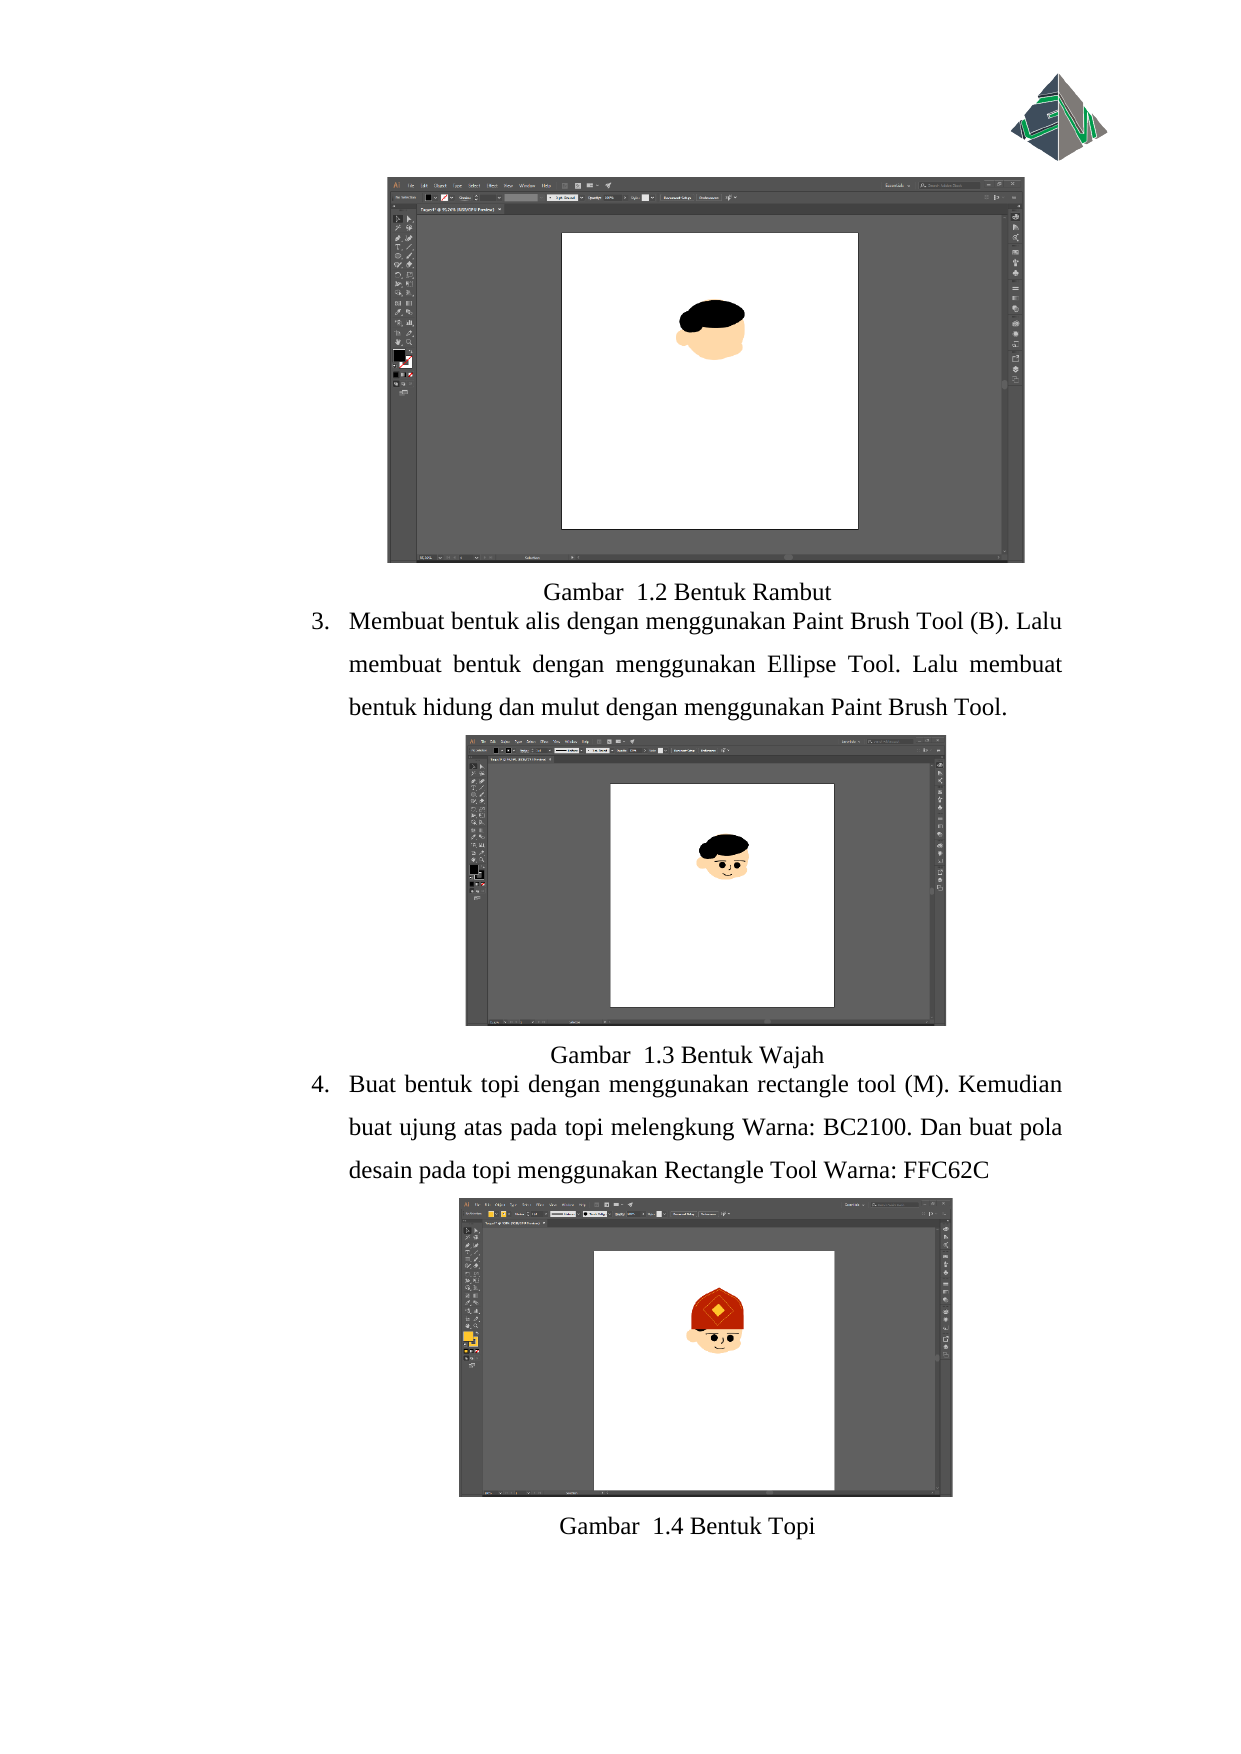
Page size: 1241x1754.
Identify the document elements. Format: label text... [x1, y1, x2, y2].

subtitle 1.4 Bentuk Topi [311, 1511, 1063, 1540]
picture [459, 1198, 953, 1497]
picture [1010, 73, 1108, 161]
subtitle 1.3 Bentuk Wajah [311, 1040, 1063, 1069]
list Buat bentuk topi dengan menggunakan rectangle tool (M). Kemudian buat ujung atas pada topi melengkung Warna: BC2100. Dan buat pola desain pada topi menggunakan Rectangle Tool Warna: FFC62C [311, 1069, 1063, 1184]
picture [465, 735, 947, 1026]
picture [387, 177, 1025, 563]
subtitle 1.2 Bentuk Rambut [311, 577, 1063, 606]
list Membuat bentuk alis dengan menggunakan Paint Brush Tool (B). Lalu membuat bentuk dengan menggunakan Ellipse Tool. Lalu membuat bentuk hidung dan mulut dengan menggunakan Paint Brush Tool. [311, 606, 1063, 721]
